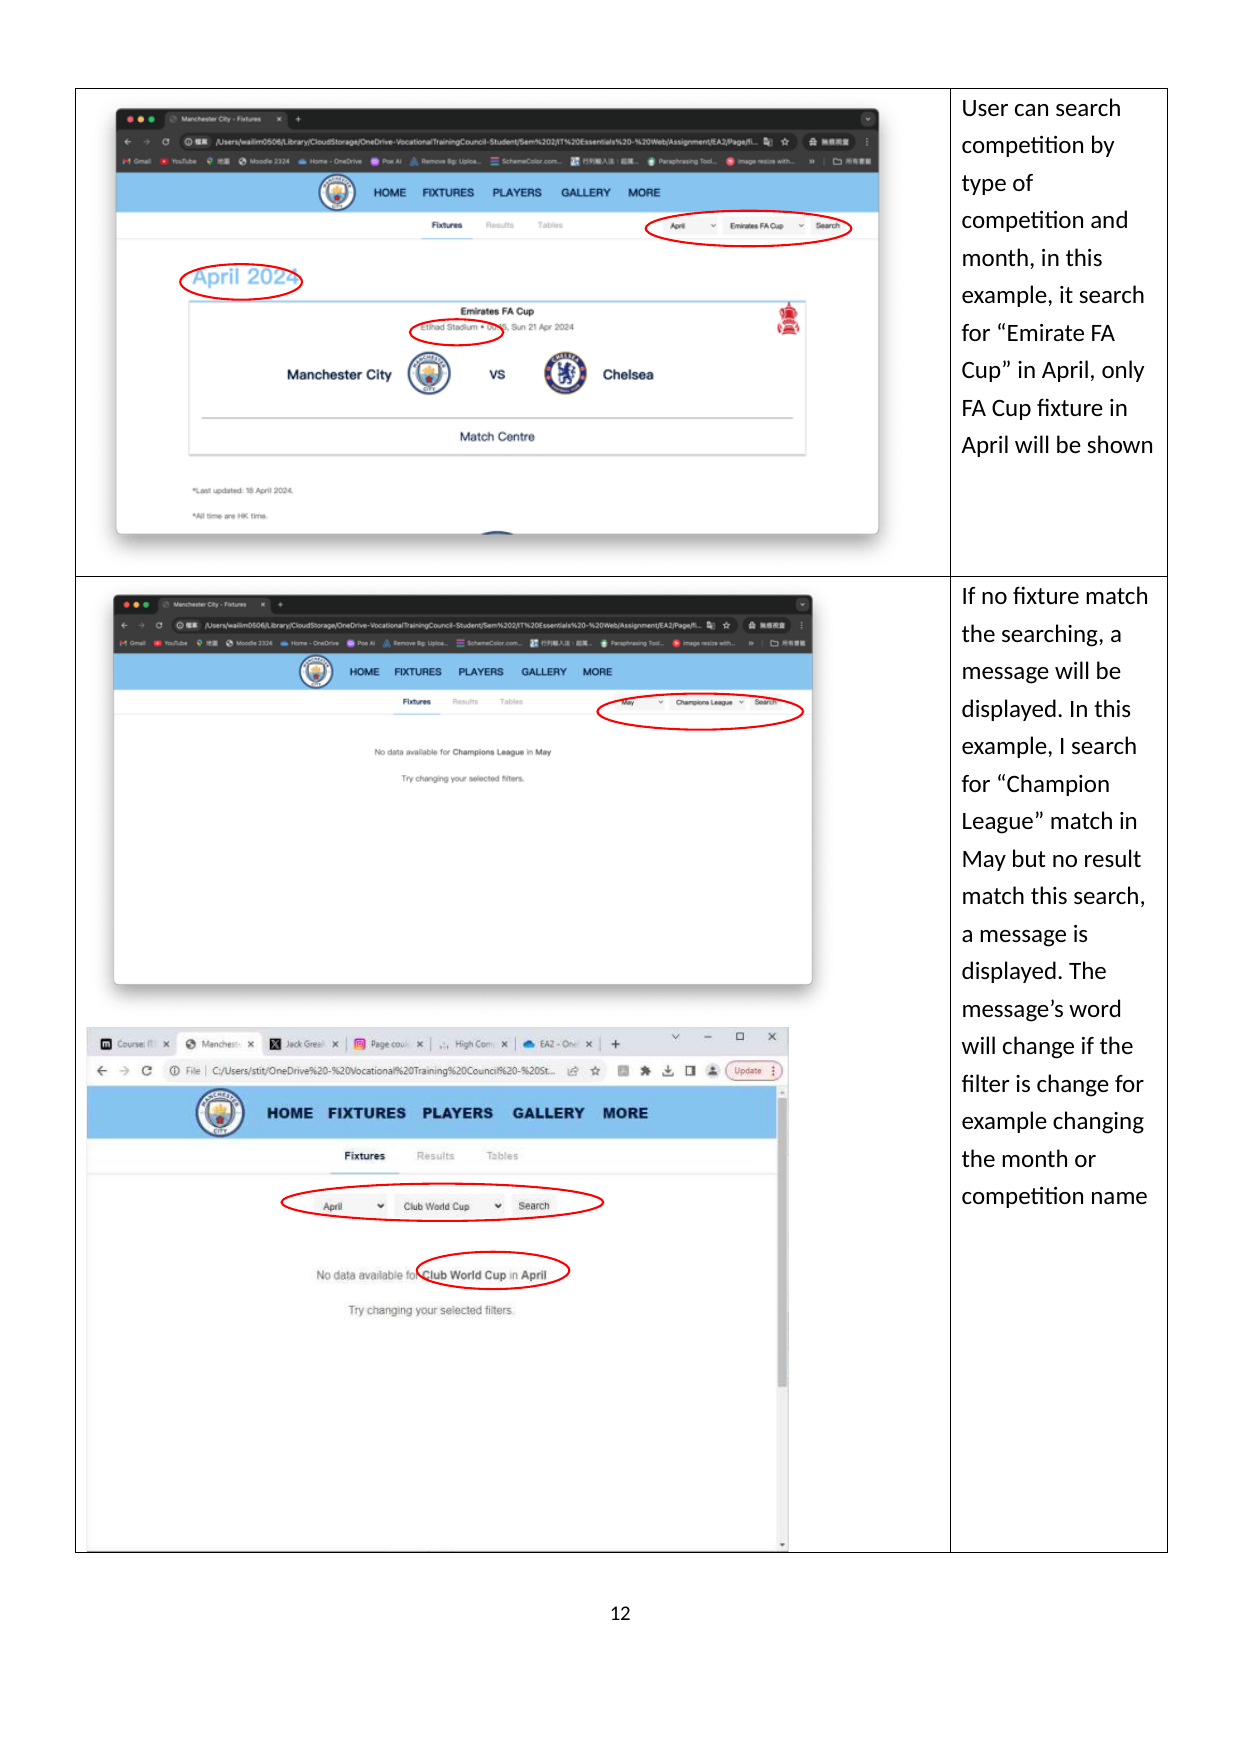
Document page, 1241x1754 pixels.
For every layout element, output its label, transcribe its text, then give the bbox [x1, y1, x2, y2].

table_cell [76, 89, 950, 576]
picture [86, 1027, 789, 1552]
picture [86, 577, 840, 1021]
table_cell [76, 577, 950, 1552]
picture [86, 88, 909, 574]
table_cell If no fixture match the searching, a message will be displayed. In this example, I search for “Champion League” match in May but no result match this search, a message is displayed. The message’s word will change if the filter is change for example changing the month or competition name [951, 577, 1167, 1552]
table_cell User can search competition by type of competition and month, in this example, it search for “Emirate FA Cup” in April, only FA Cup fixture in April will be shown [951, 89, 1167, 576]
